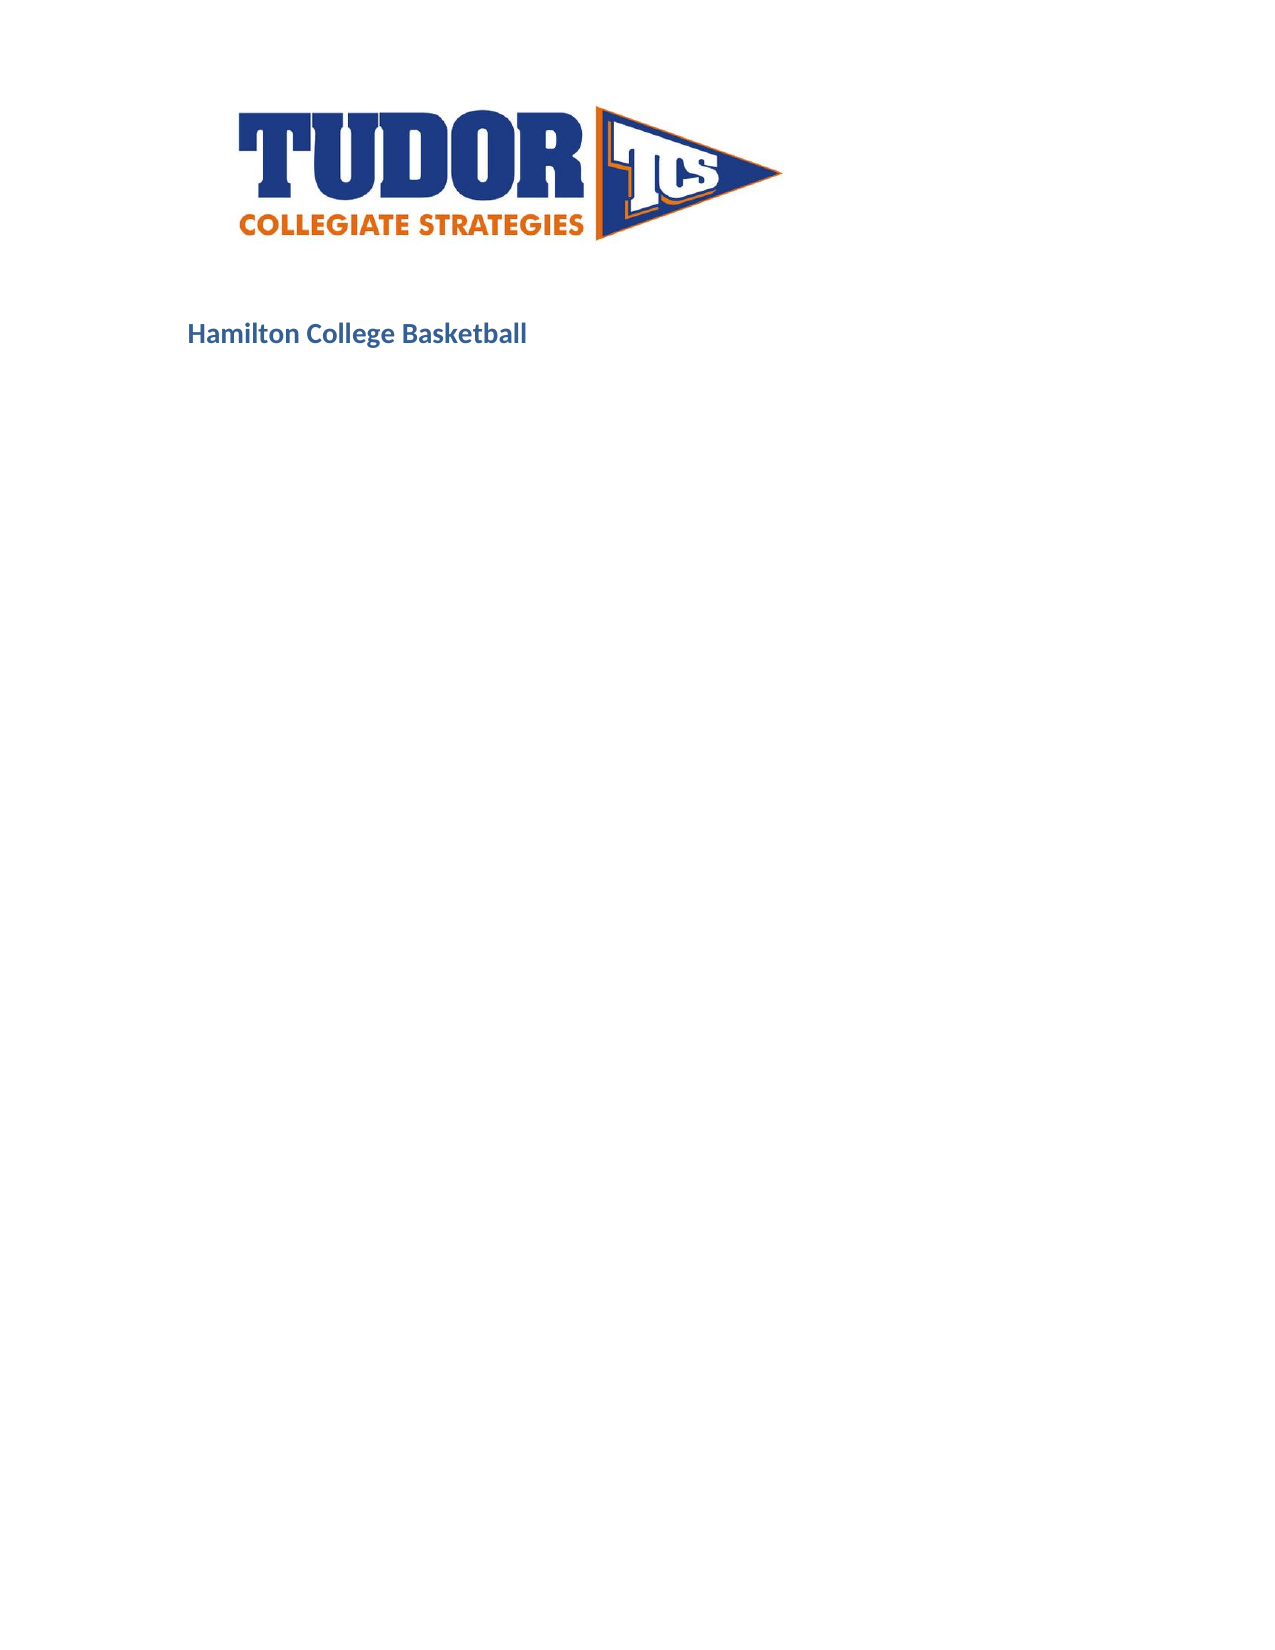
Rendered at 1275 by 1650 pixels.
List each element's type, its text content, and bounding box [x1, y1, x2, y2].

picture [206, 75, 807, 266]
subtitle Hamilton College Basketball [187, 316, 1087, 351]
